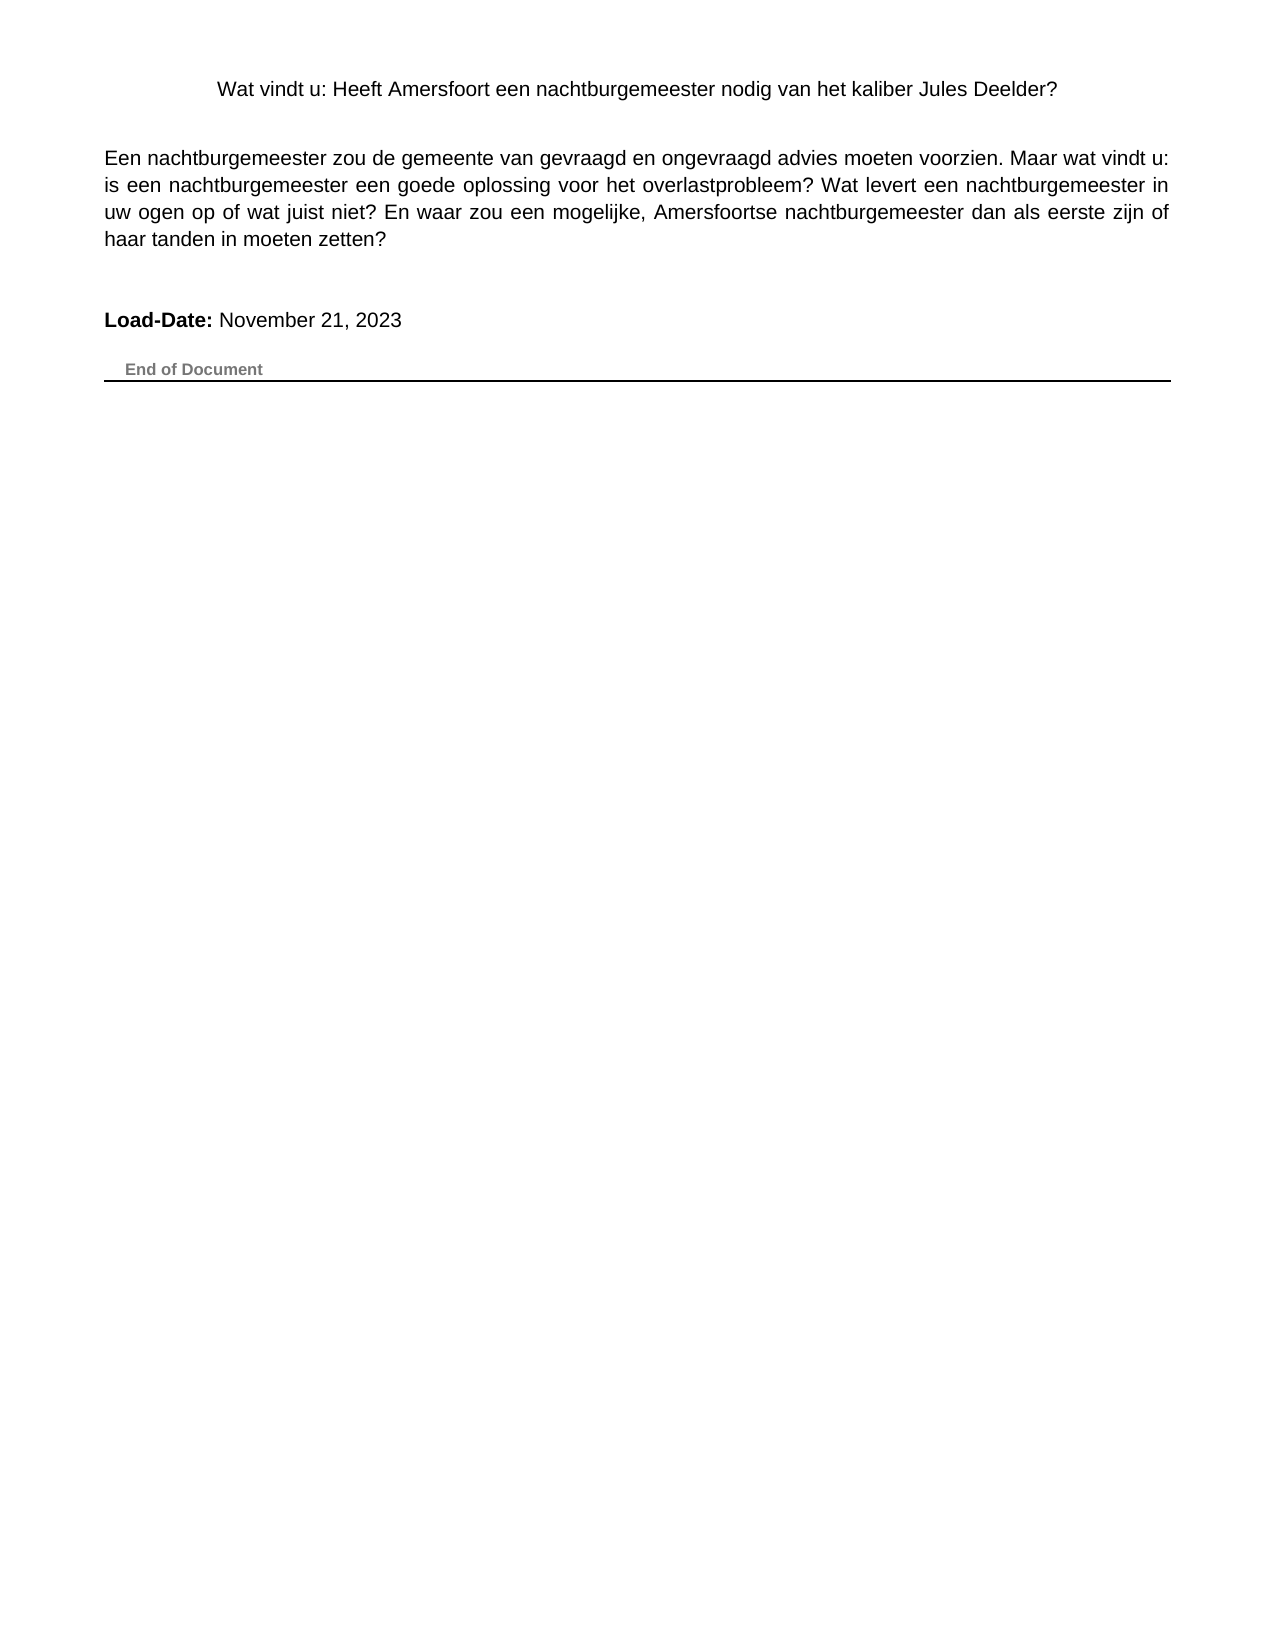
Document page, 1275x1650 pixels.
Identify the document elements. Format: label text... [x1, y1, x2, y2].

text Load-Date: November 21, 2023 [104, 276, 1171, 331]
text Een nachtburgemeester zou de gemeente van gevraagd en ongevraagd advies moeten voorzien. Maar wat vindt u: is een nachtburgemeester een goede oplossing voor het overlastprobleem? Wat levert een nachtburgemeester in uw ogen op of wat juist niet? En waar zou een mogelijke, Amersfoortse nachtburgemeester dan als eerste zijn of haar tanden in moeten zetten? [104, 142, 1171, 251]
text End of Document [125, 360, 1171, 379]
